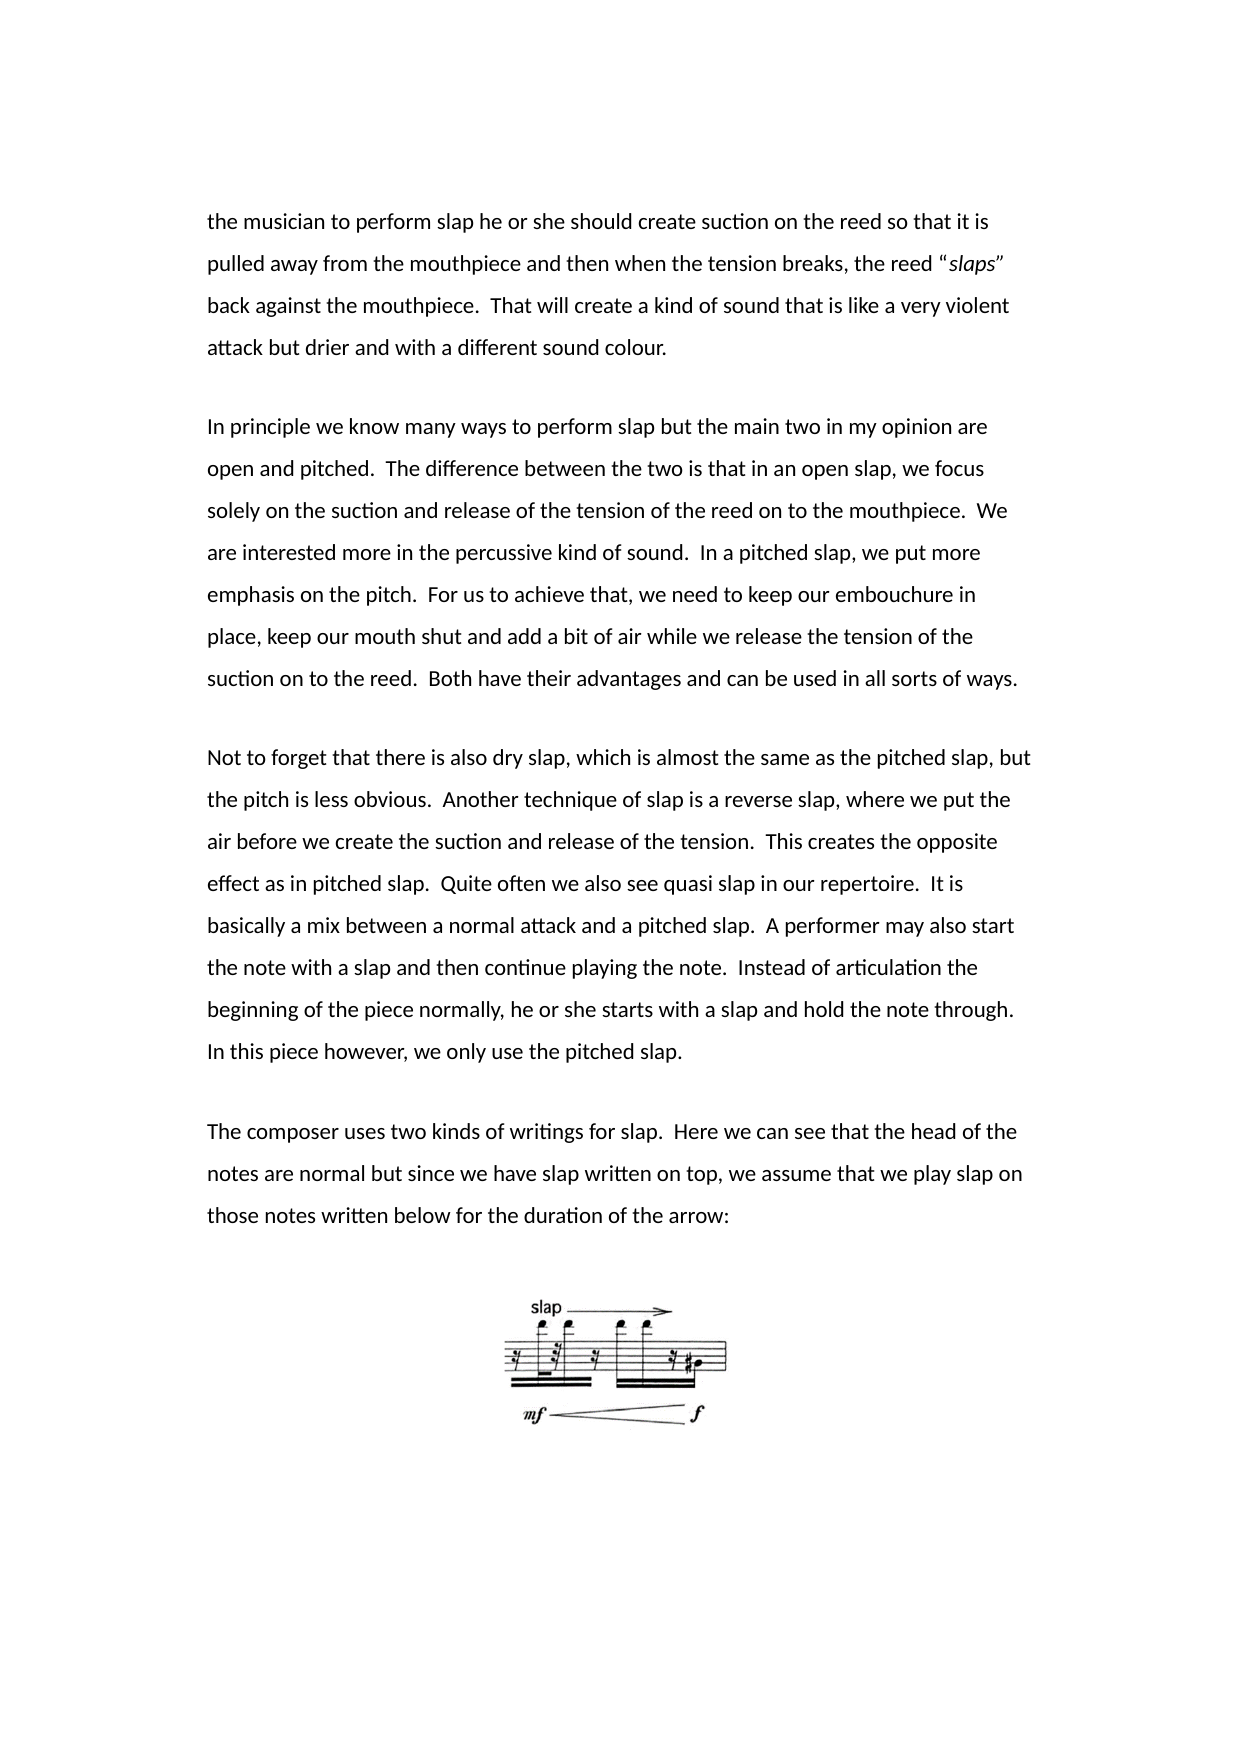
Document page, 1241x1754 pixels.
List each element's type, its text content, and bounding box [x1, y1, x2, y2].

text In principle we know many ways to perform slap but the main two in my opinion are open and pitched. The difference between the two is that in an open slap, we focus solely on the suction and release of the tension of the reed on to the mouthpiece. We are interested more in the percussive kind of sound. In a pitched slap, we put more emphasis on the pitch. For us to achieve that, we need to keep our embouchure in place, keep our mouth shut and add a bit of air while we release the tension of the suction on to the reed. Both have their advantages and can be used in all sorts of ways. [207, 412, 1033, 692]
text Not to forget that there is also dry slap, which is almost the same as the pitched slap, but the pitch is less obvious. Another technique of slap is a reverse slap, where we put the air before we create the suction and release of the tension. This creates the opposite effect as in pitched slap. Quite often we also see quasi slap in our repertoire. It is basically a mix between a normal attack and a pitched slap. A performer may also start the note with a slap and then continue playing the note. Instead of articulation the beginning of the piece normally, he or she starts with a slap and hold the note through. In this piece however, we only use the pitched slap. [207, 743, 1033, 1065]
picture [504, 1280, 736, 1439]
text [207, 207, 1033, 361]
text The composer uses two kinds of writings for slap. Here we can see that the head of the notes are normal but since we have slap written on top, we assume that we play slap on those notes written below for the duration of the arrow: [207, 1117, 1033, 1229]
